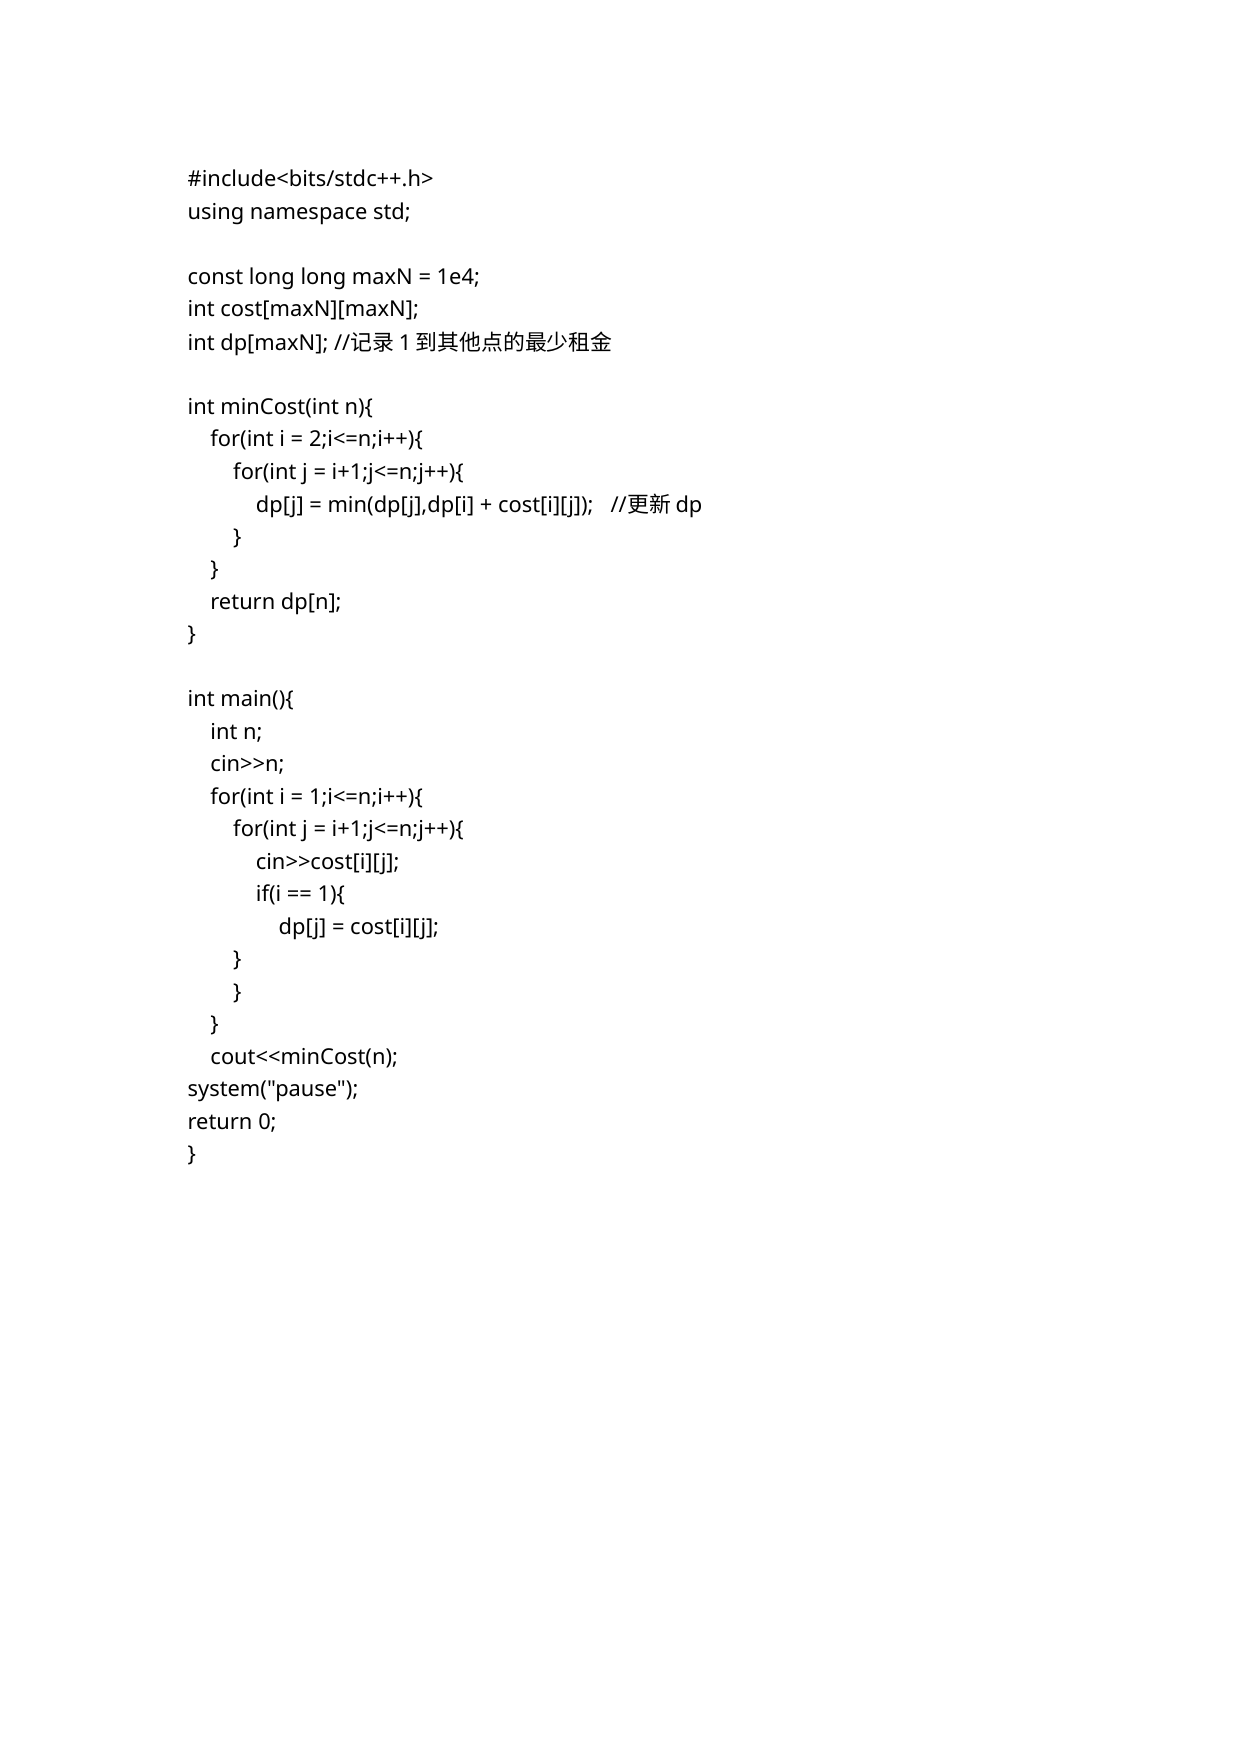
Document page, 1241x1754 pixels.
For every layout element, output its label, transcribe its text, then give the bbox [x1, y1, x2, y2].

text for(int j = i+1;j<=n;j++){ [187, 454, 1053, 487]
text if(i == 1){ [187, 877, 1053, 909]
text for(int i = 2;i<=n;i++){ [187, 422, 1053, 454]
text for(int i = 1;i<=n;i++){ [187, 779, 1053, 812]
text dp[j] = cost[i][j]; [187, 909, 1053, 942]
text cin>>cost[i][j]; [187, 844, 1053, 877]
text } [187, 942, 1053, 974]
text return 0; [187, 1104, 1053, 1137]
text cout<<minCost(n); [187, 1039, 1053, 1072]
text int minCost(int n){ [187, 389, 1053, 422]
text using namespace std; [187, 194, 1053, 227]
text return dp[n]; [187, 584, 1053, 617]
text } [187, 519, 1053, 552]
text for(int j = i+1;j<=n;j++){ [187, 812, 1053, 844]
text int main(){ [187, 682, 1053, 714]
text cin>>n; [187, 747, 1053, 779]
text } [187, 617, 1053, 649]
text } [187, 1137, 1053, 1169]
text const long long maxN = 1e4; [187, 259, 1053, 292]
text } [187, 552, 1053, 584]
text #include<bits/stdc++.h> [187, 162, 1053, 194]
text } [187, 974, 1053, 1007]
text system("pause"); [187, 1072, 1053, 1104]
text int n; [187, 714, 1053, 747]
text } [187, 1007, 1053, 1039]
text dp[j] = min(dp[j],dp[i] + cost[i][j]); //更新dp [187, 487, 1053, 519]
text int cost[maxN][maxN]; [187, 292, 1053, 324]
text int dp[maxN]; //记录1到其他点的最少租金 [187, 324, 1053, 357]
